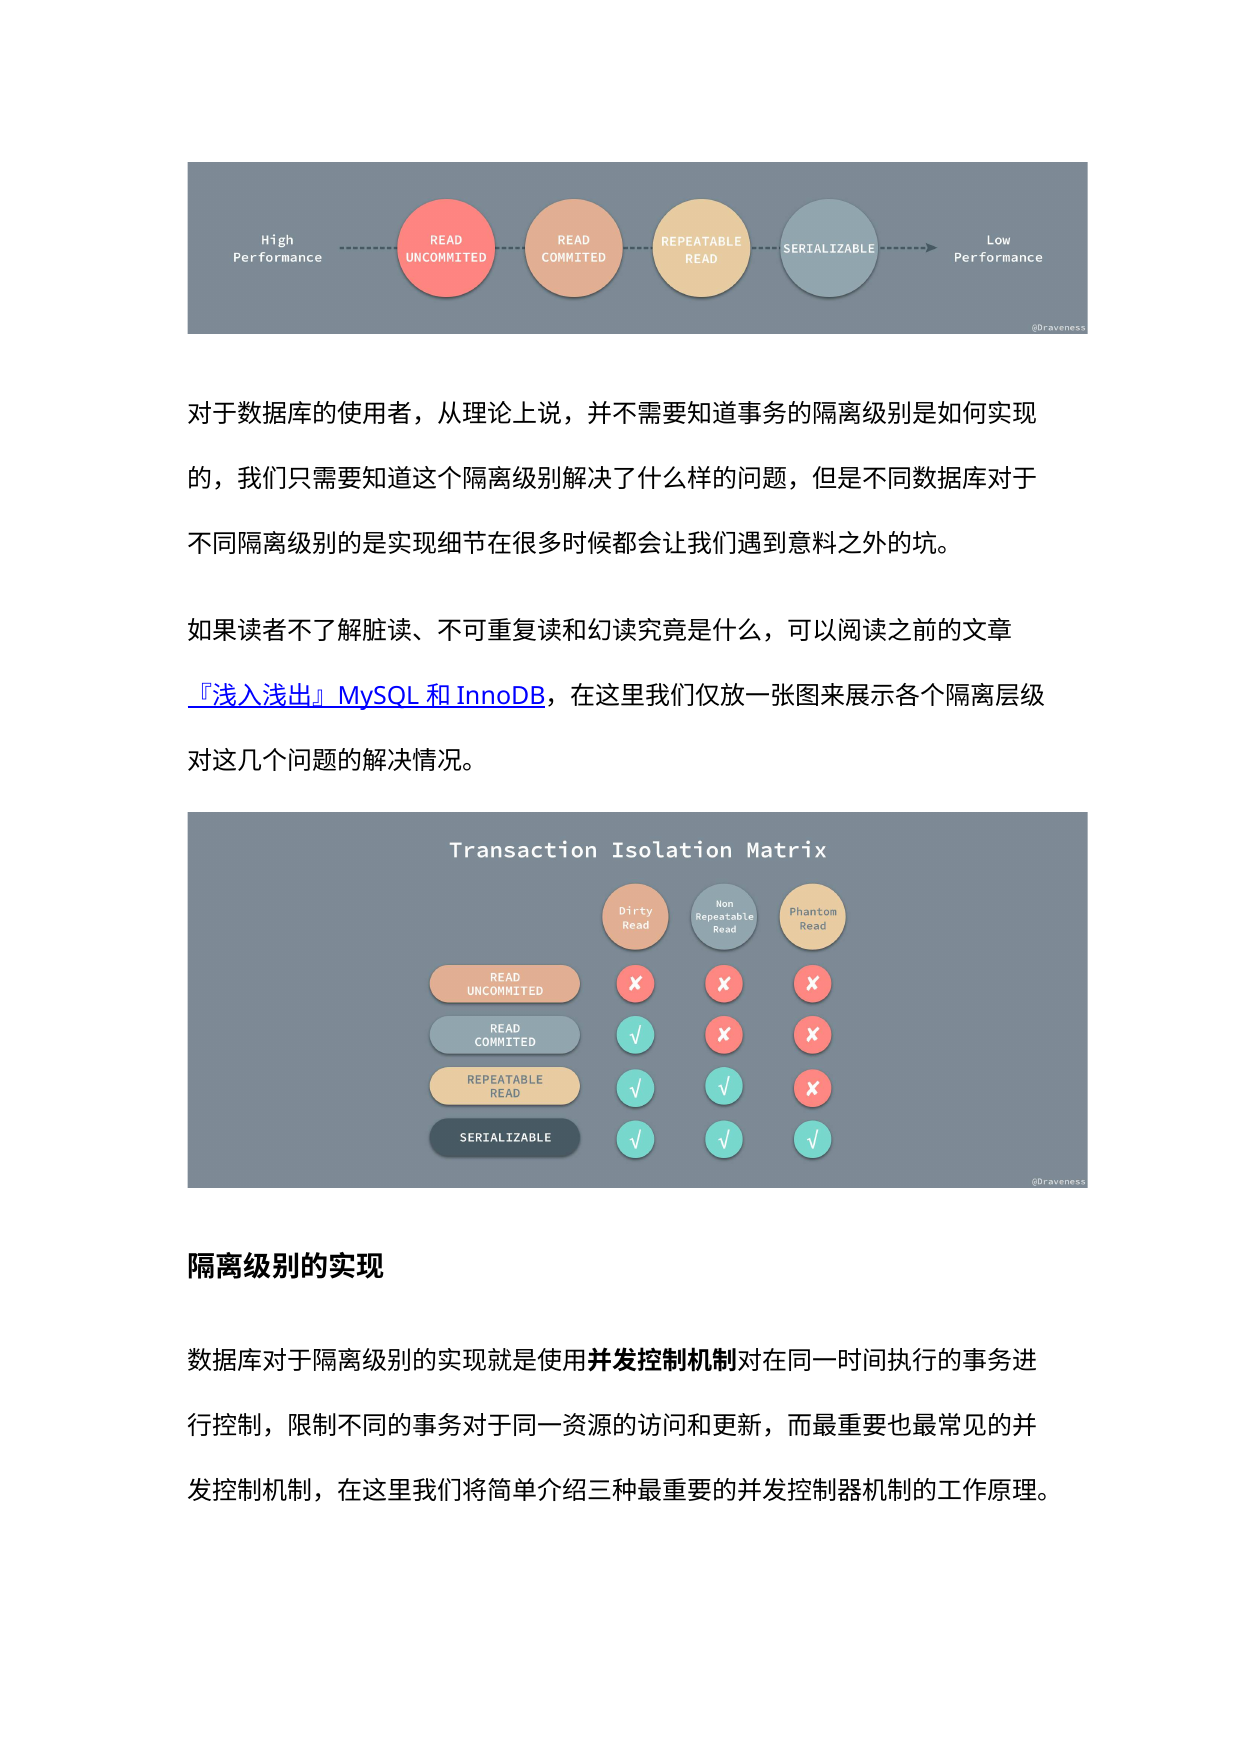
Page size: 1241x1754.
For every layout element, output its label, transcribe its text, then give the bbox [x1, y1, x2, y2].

text 如果读者不了解脏读、不可重复读和幻读究竟是什么，可以阅读之前的文章 『浅入浅出』MySQL 和 InnoDB，在这里我们仅放一张图来展示各个隔离层级对这几个问题的解决情况。 [187, 596, 1053, 791]
picture [187, 812, 1088, 1188]
text 数据库对于隔离级别的实现就是使用并发控制机制对在同一时间执行的事务进行控制，限制不同的事务对于同一资源的访问和更新，而最重要也最常见的并发控制机制，在这里我们将简单介绍三种最重要的并发控制器机制的工作原理。 [187, 1326, 1053, 1521]
picture [187, 162, 1088, 334]
text 对于数据库的使用者，从理论上说，并不需要知道事务的隔离级别是如何实现的，我们只需要知道这个隔离级别解决了什么样的问题，但是不同数据库对于不同隔离级别的是实现细节在很多时候都会让我们遇到意料之外的坑。 [187, 379, 1053, 574]
subtitle 隔离级别的实现 [187, 1232, 1053, 1297]
